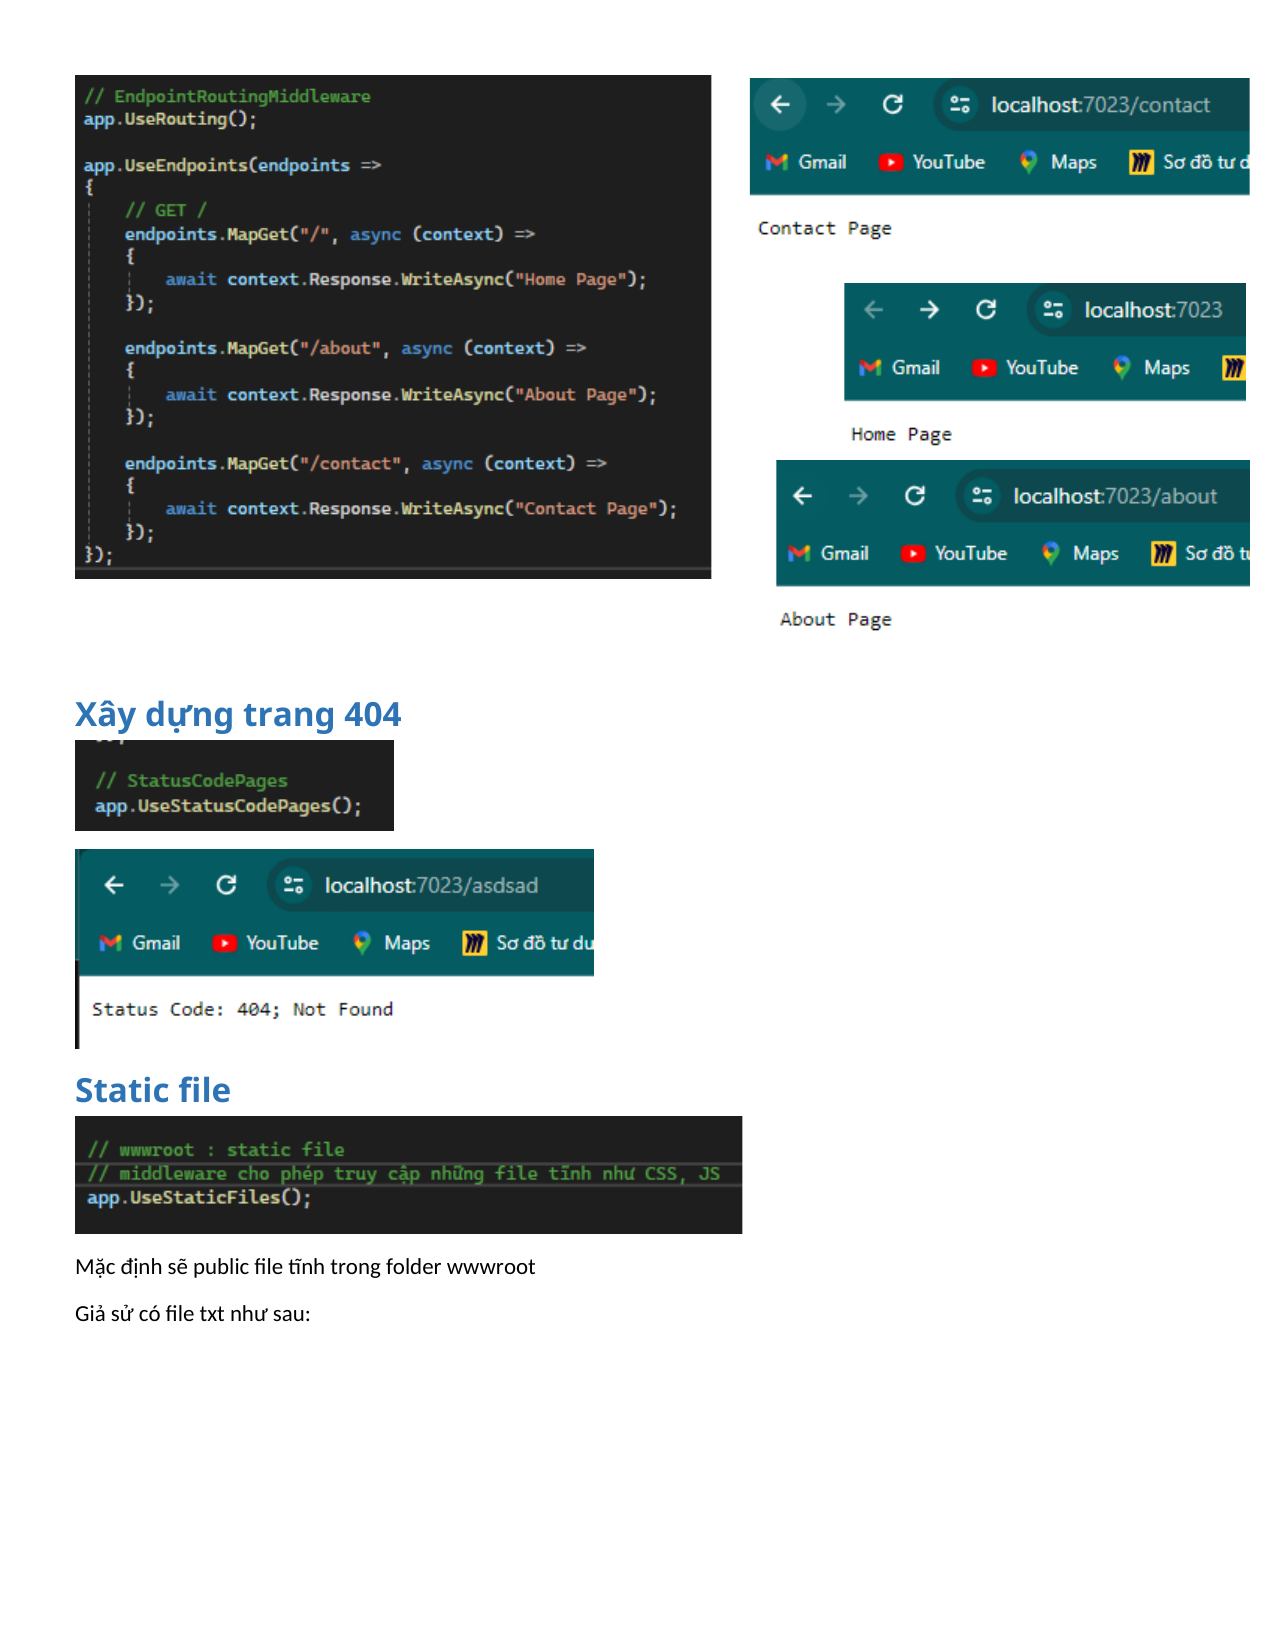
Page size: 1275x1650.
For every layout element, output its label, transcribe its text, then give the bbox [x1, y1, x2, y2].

picture [75, 75, 712, 579]
text Giả sử có file txt như sau: [75, 1299, 1200, 1327]
subtitle Xây dựng trang 404 [75, 691, 1200, 737]
picture [75, 849, 594, 1049]
text Mặc định sẽ public file tĩnh trong folder wwwroot [75, 1252, 1200, 1280]
picture [75, 740, 394, 831]
subtitle Static file [75, 1067, 1200, 1112]
picture [749, 78, 1250, 266]
picture [844, 283, 1246, 447]
picture [75, 1116, 743, 1234]
picture [776, 460, 1250, 654]
